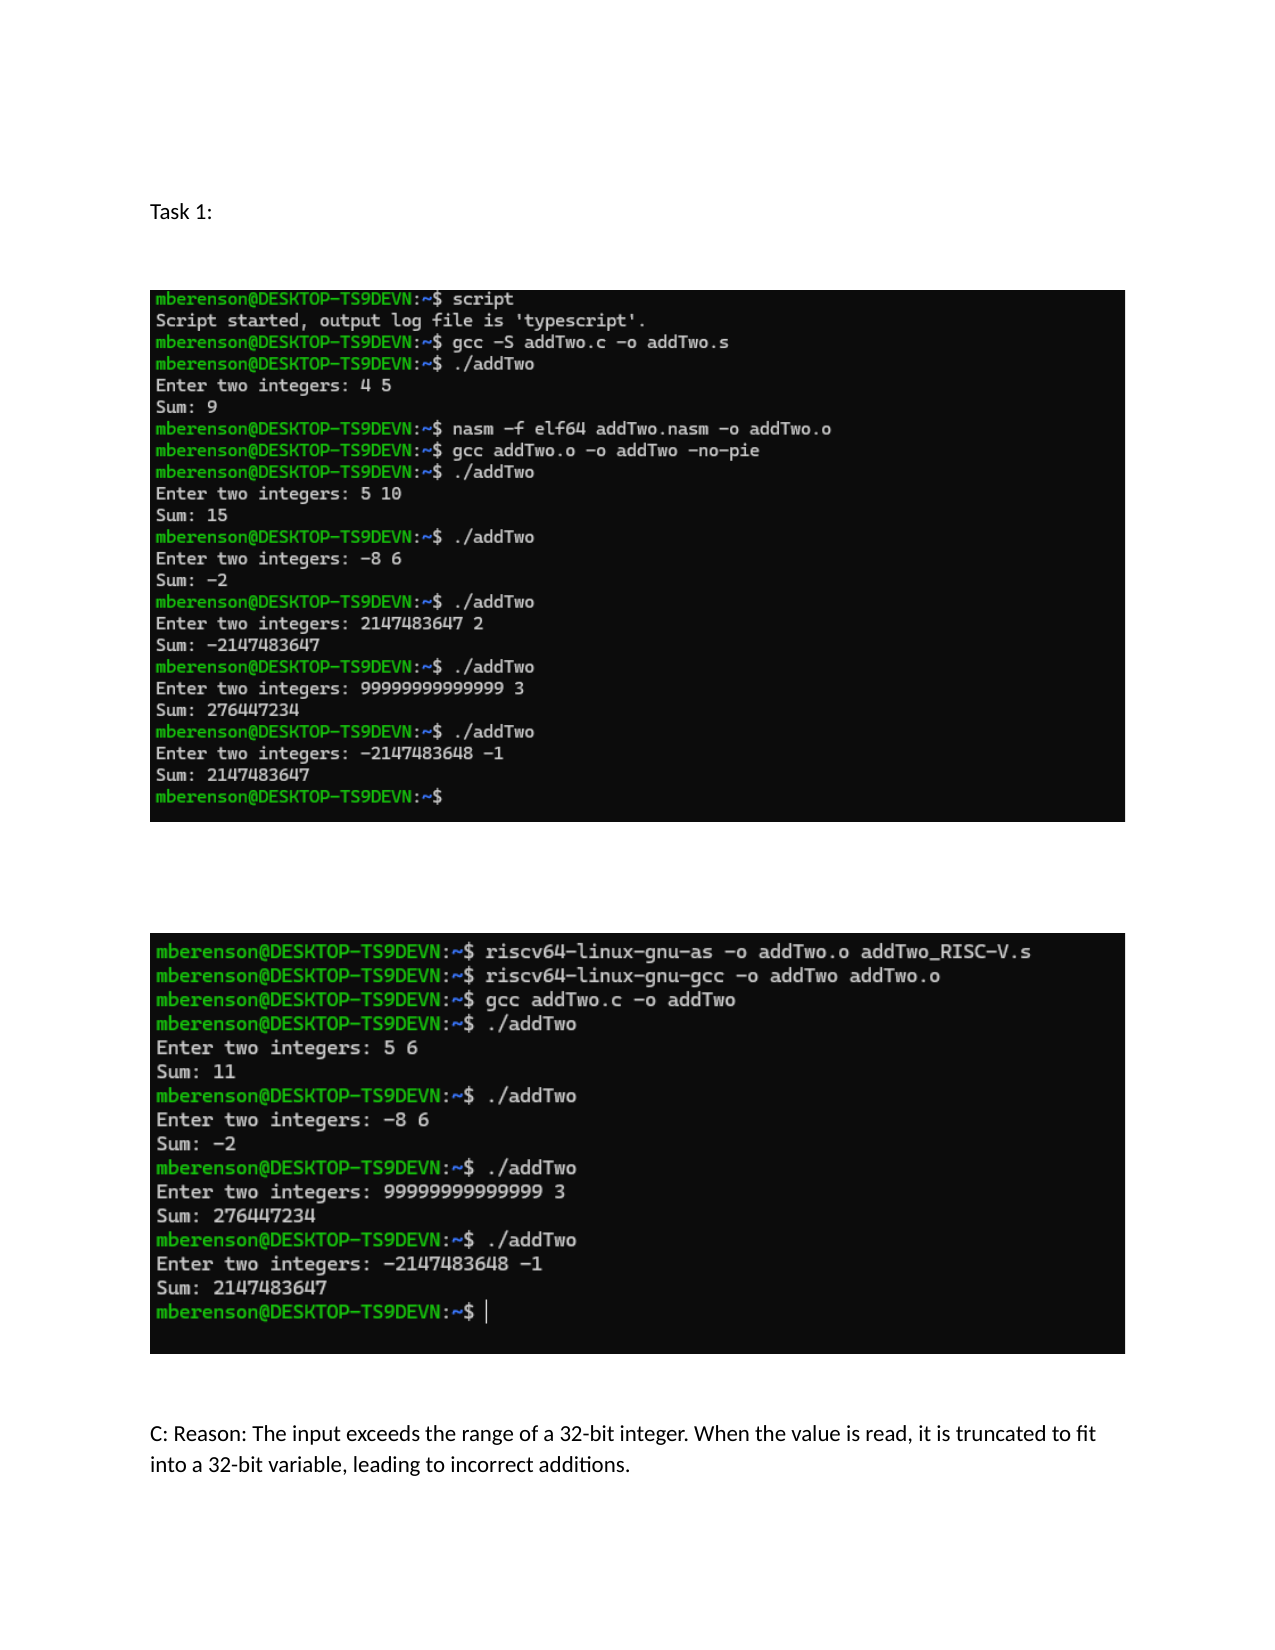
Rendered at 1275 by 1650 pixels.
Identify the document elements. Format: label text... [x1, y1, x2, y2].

picture [150, 933, 1125, 1354]
text Task 1: [150, 197, 1125, 225]
text C: Reason: The input exceeds the range of a 32-bit integer. When the value is read, it is truncated to fit into a 32-bit variable, leading to incorrect additions. [150, 1419, 1125, 1478]
picture [150, 290, 1125, 822]
